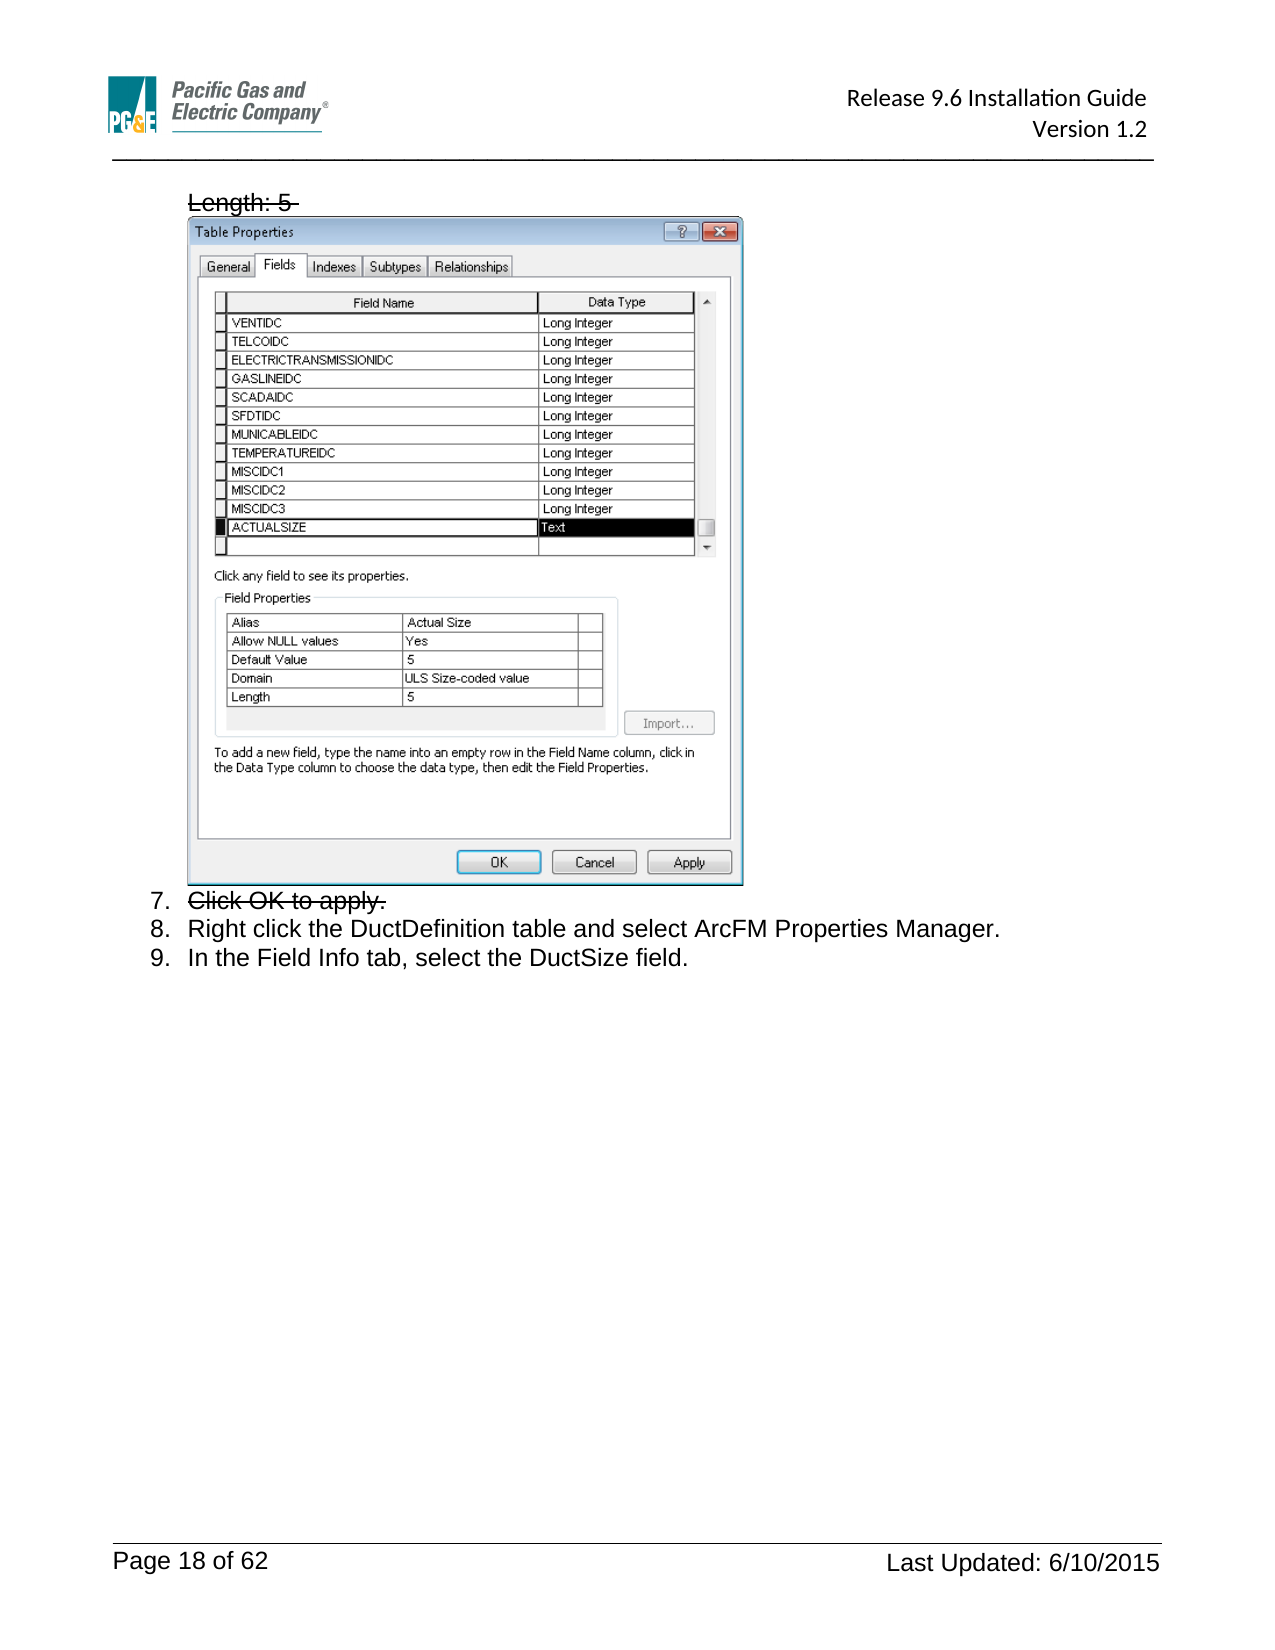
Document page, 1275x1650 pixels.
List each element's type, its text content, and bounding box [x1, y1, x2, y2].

list Click OK to apply. [150, 886, 1162, 914]
list Right click the DuctDefinition table and select ArcFM Properties Manager. [150, 914, 1162, 943]
list In the Field Info tab, select the DuctSize field. [150, 943, 1162, 972]
picture [187, 216, 744, 886]
